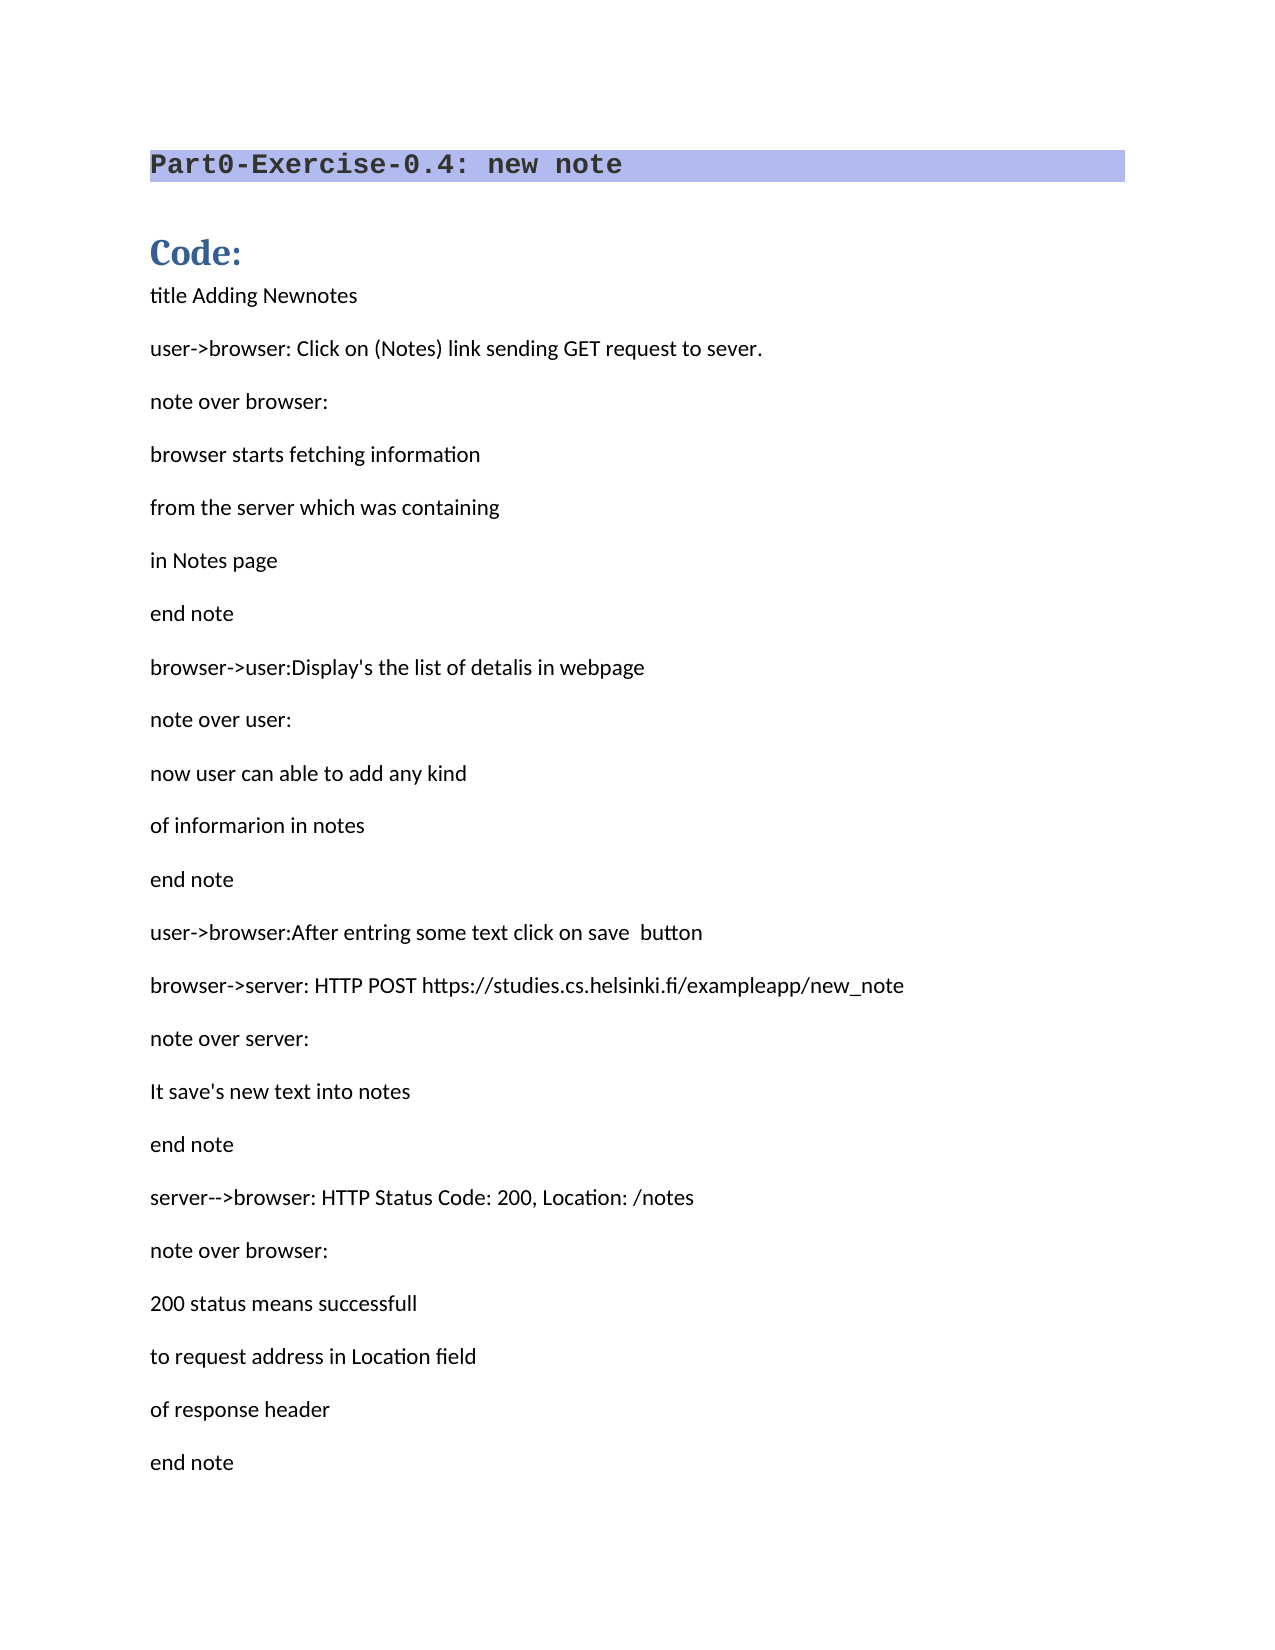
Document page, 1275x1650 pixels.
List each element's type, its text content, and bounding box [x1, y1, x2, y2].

text end note [150, 1130, 1125, 1158]
text to request address in Location field [150, 1342, 1125, 1370]
text browser->server: HTTP POST https://studies.cs.helsinki.fi/exampleapp/new_note [150, 971, 1125, 999]
text user->browser: Click on (Notes) link sending GET request to sever. [150, 334, 1125, 362]
text 200 status means successfull [150, 1289, 1125, 1317]
text browser->user:Display's the list of detalis in webpage [150, 653, 1125, 681]
text end note [150, 865, 1125, 893]
text note over user: [150, 706, 1125, 734]
text It save's new text into notes [150, 1077, 1125, 1105]
text server-->browser: HTTP Status Code: 200, Location: /notes [150, 1183, 1125, 1211]
subtitle Code: [150, 232, 1125, 275]
text Part0-Exercise-0.4: new note [150, 150, 1125, 182]
text note over browser: [150, 387, 1125, 416]
text now user can able to add any kind [150, 759, 1125, 787]
text in Notes page [150, 547, 1125, 574]
text of response header [150, 1395, 1125, 1423]
text from the server which was containing [150, 493, 1125, 522]
text note over server: [150, 1024, 1125, 1052]
text of informarion in notes [150, 812, 1125, 840]
text title Adding Newnotes [150, 281, 1125, 309]
text note over browser: [150, 1236, 1125, 1264]
text end note [150, 599, 1125, 628]
text browser starts fetching information [150, 441, 1125, 468]
text end note [150, 1448, 1125, 1476]
text user->browser:After entring some text click on save button [150, 918, 1125, 946]
